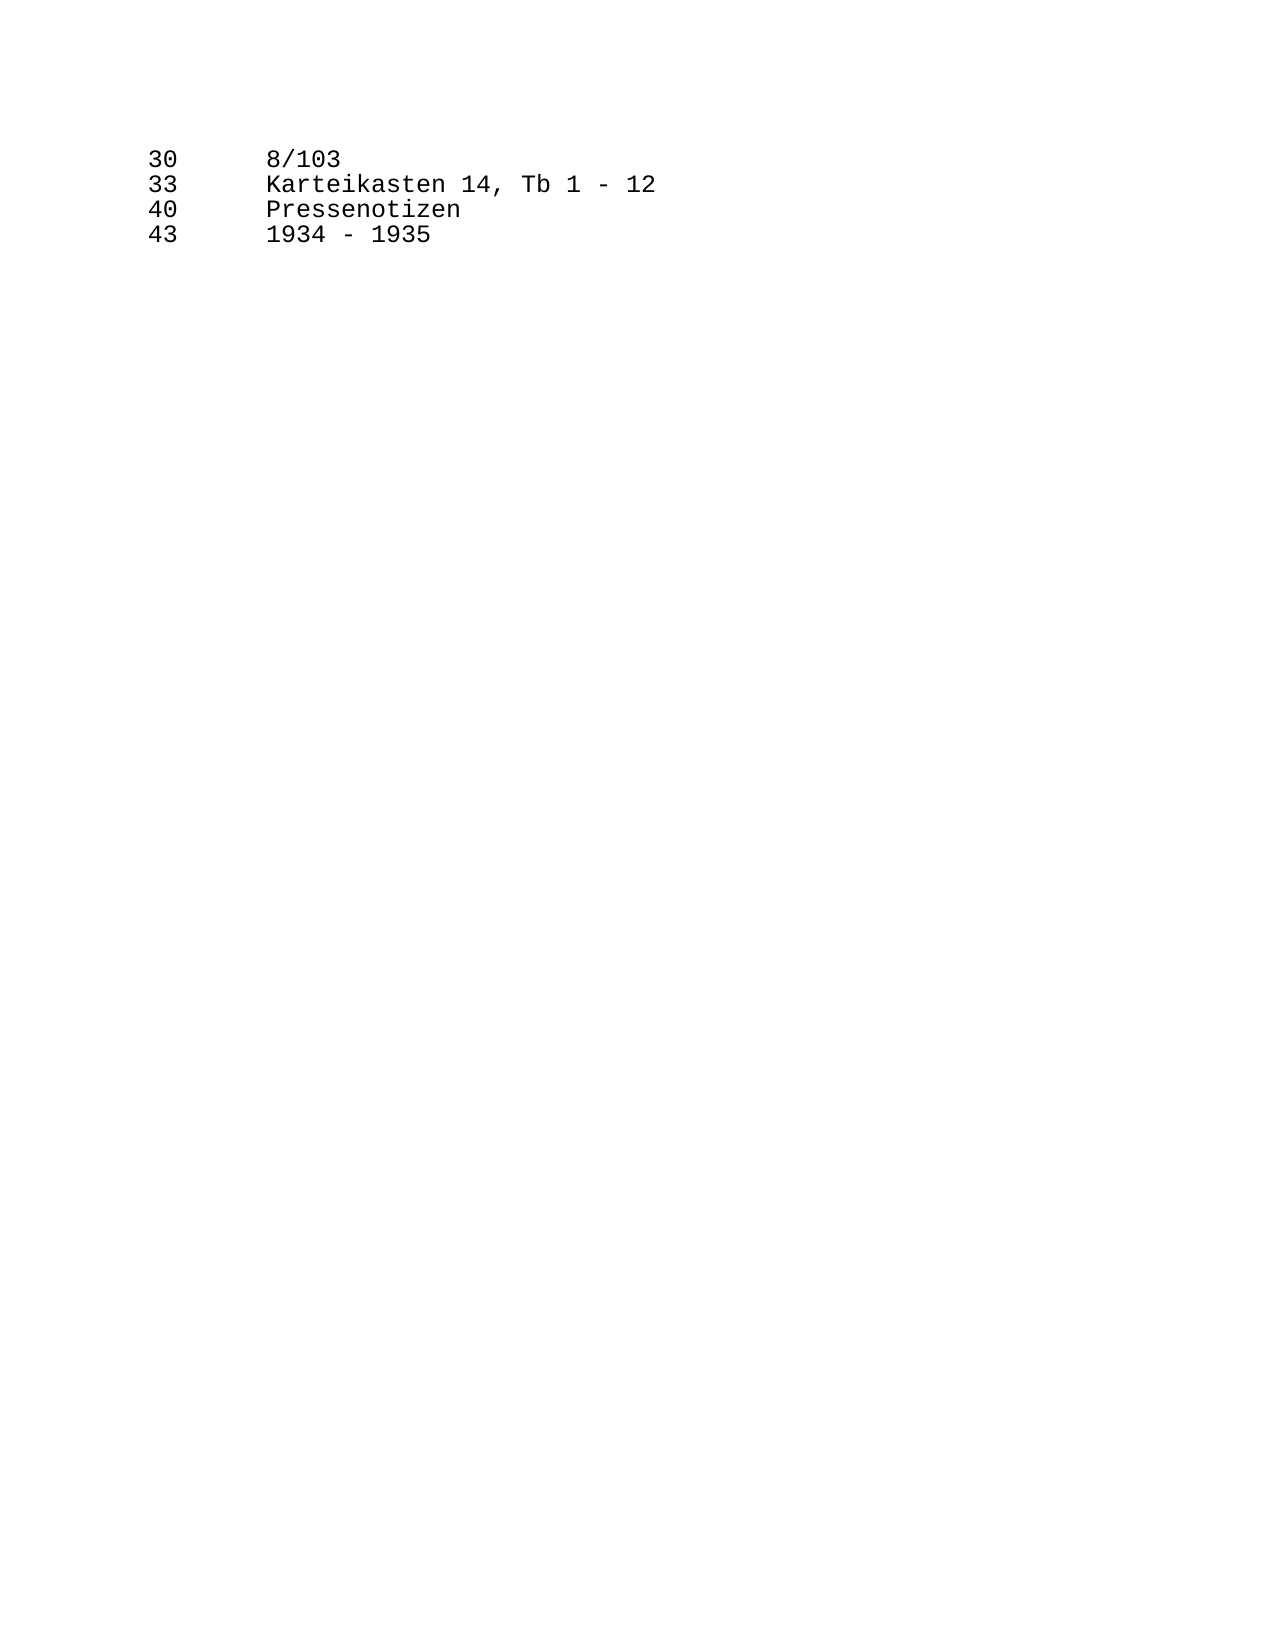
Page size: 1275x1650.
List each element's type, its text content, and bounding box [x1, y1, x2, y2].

text 40 s[Pressenotiz]sen [148, 198, 1127, 223]
text 30 8/103 [148, 148, 1127, 173]
text 33 Karteikasten 14, Tb 1 - 12 [148, 173, 1127, 198]
text 43 1934 - 1935 [148, 223, 1127, 248]
